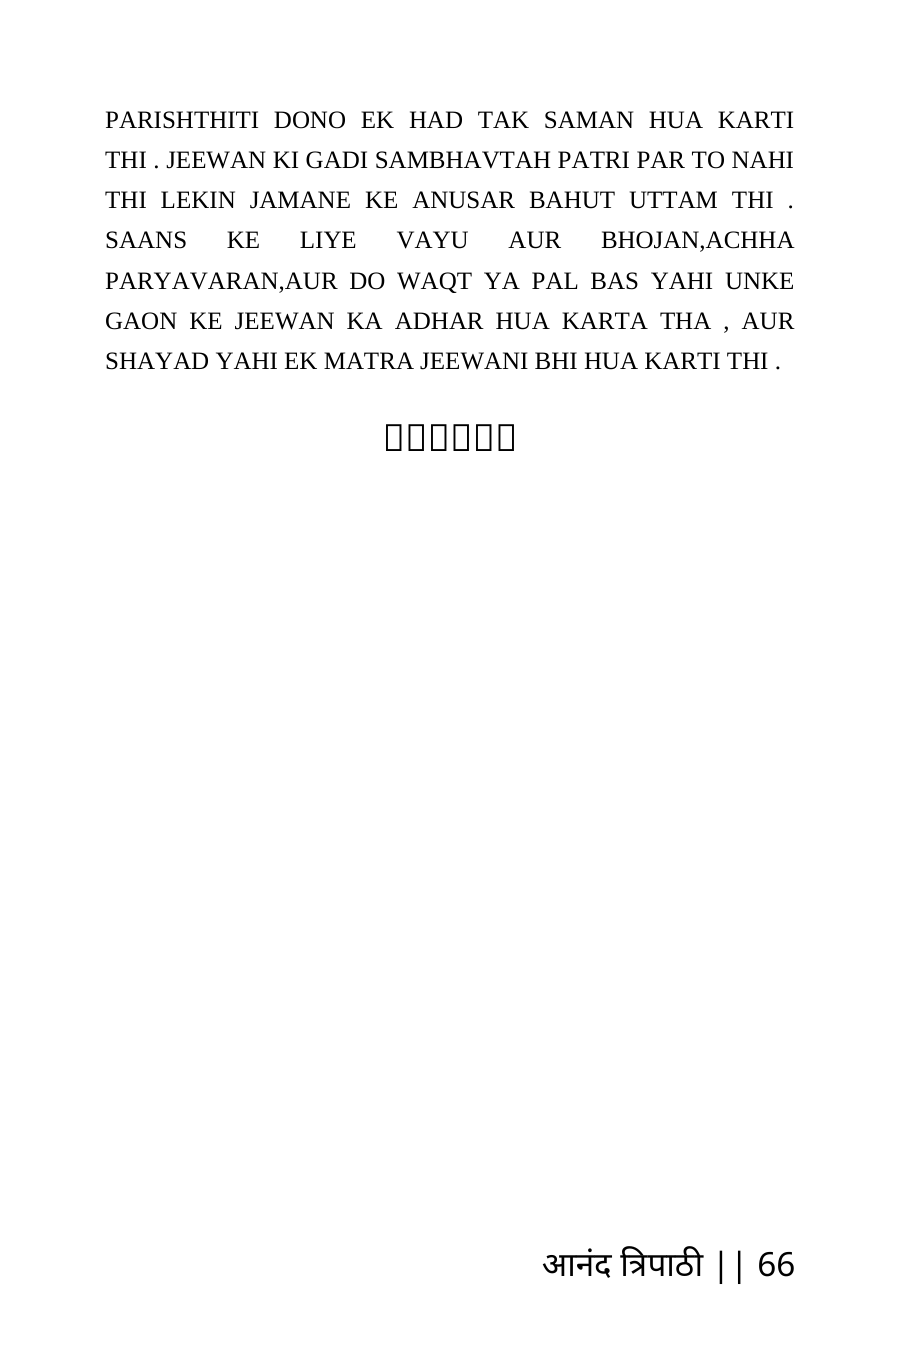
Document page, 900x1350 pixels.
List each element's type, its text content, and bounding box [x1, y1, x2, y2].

text 🌹🌹🌹🌹🌹🌹 [105, 411, 795, 462]
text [105, 105, 795, 375]
